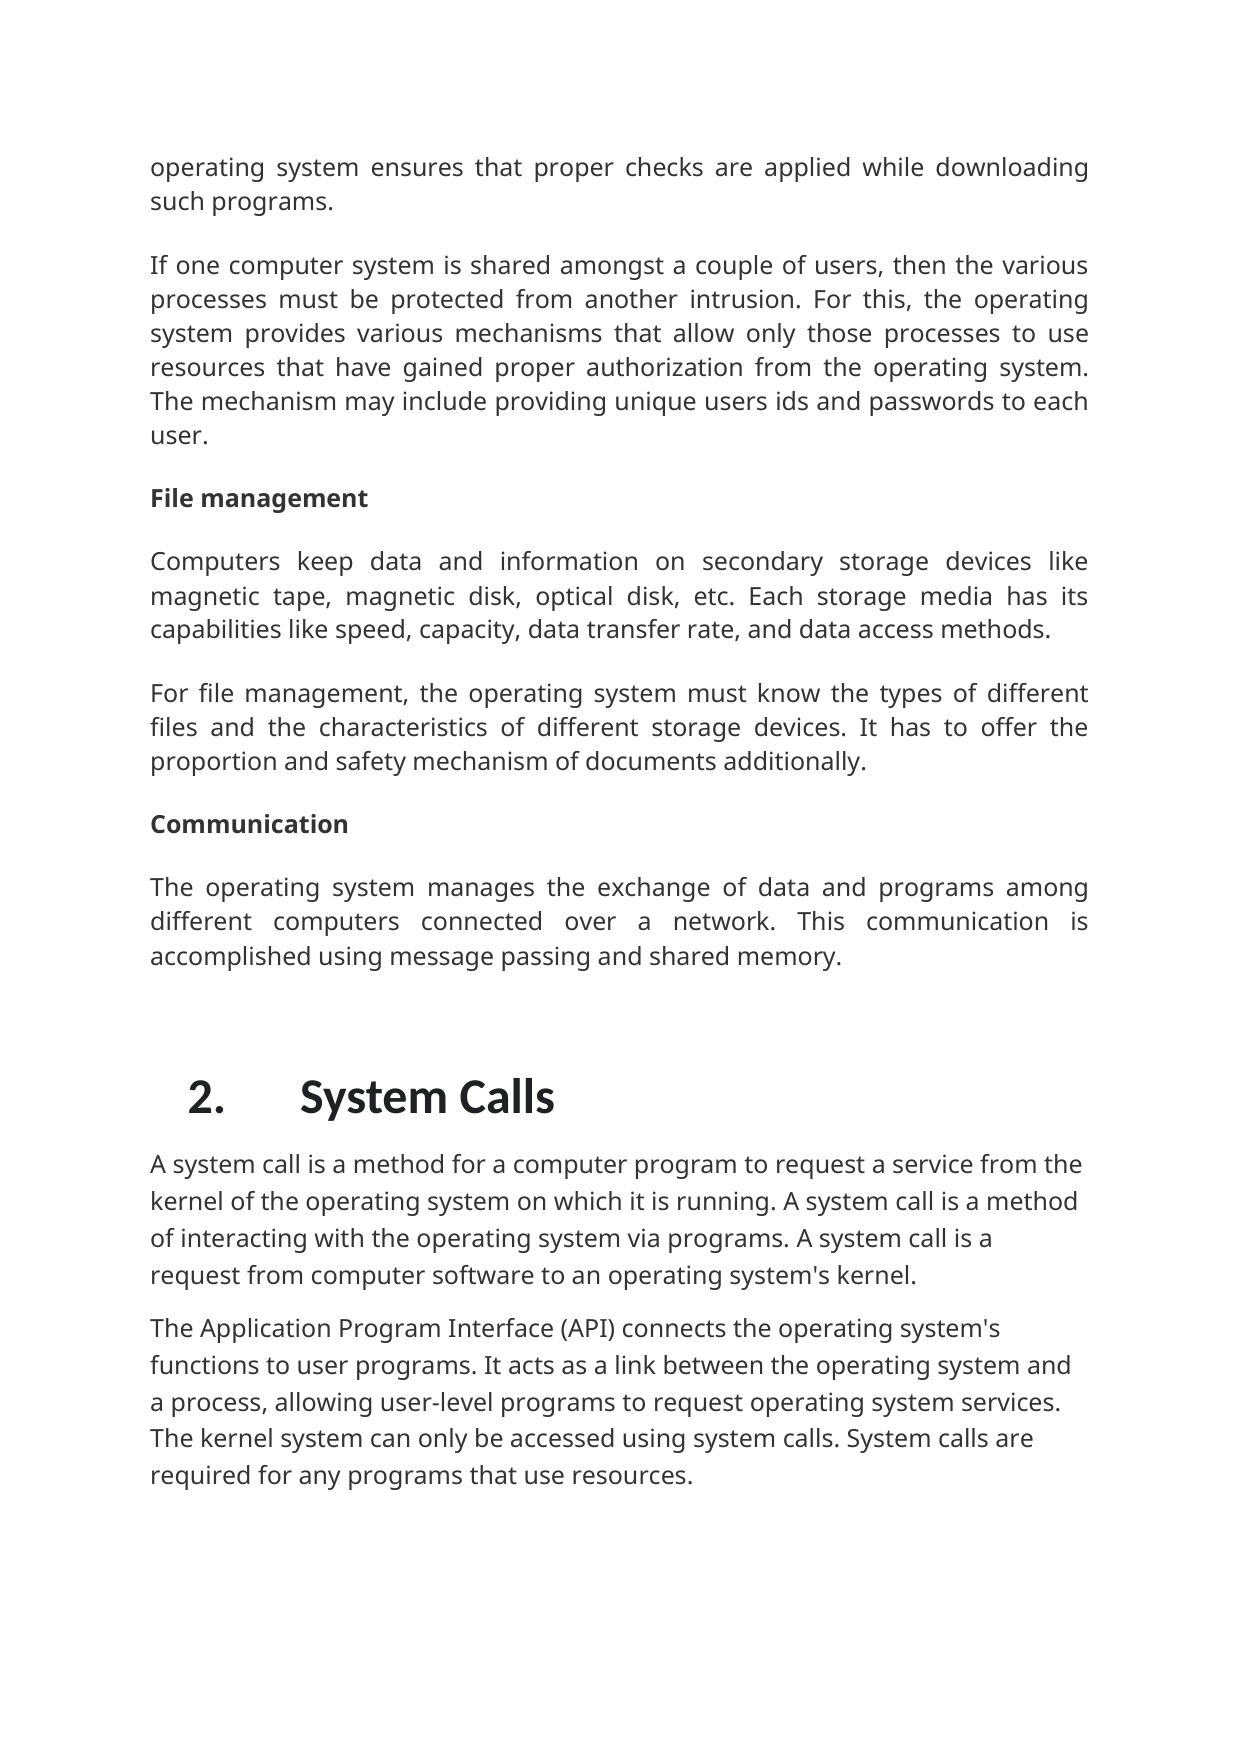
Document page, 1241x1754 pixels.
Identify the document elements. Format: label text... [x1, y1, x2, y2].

text A system call is a method for a computer program to request a service from the kernel of the operating system on which it is running. A system call is a method of interacting with the operating system via programs. A system call is a request from computer software to an operating system's kernel. [150, 1147, 1090, 1291]
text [150, 150, 1090, 218]
list System Calls [187, 1064, 1090, 1126]
text The Application Program Interface (API) connects the operating system's functions to user programs. It acts as a link between the operating system and a process, allowing user-level programs to request operating system services. The kernel system can only be accessed using system calls. System calls are required for any programs that use resources. [150, 1311, 1090, 1492]
text Computers keep data and information on secondary storage devices like magnetic tape, magnetic disk, optical disk, etc. Each storage media has its capabilities like speed, capacity, data transfer rate, and data access methods. [150, 544, 1090, 646]
text File management [150, 481, 1090, 515]
text The operating system manages the exchange of data and programs among different computers connected over a network. This communication is accomplished using message passing and shared memory. [150, 870, 1090, 972]
text If one computer system is shared amongst a couple of users, then the various processes must be protected from another intrusion. For this, the operating system provides various mechanisms that allow only those processes to use resources that have gained proper authorization from the operating system. The mechanism may include providing unique users ids and passwords to each user. [150, 247, 1090, 452]
text Communication [150, 807, 1090, 841]
text For file management, the operating system must know the types of different files and the characteristics of different storage devices. It has to offer the proportion and safety mechanism of documents additionally. [150, 675, 1090, 778]
